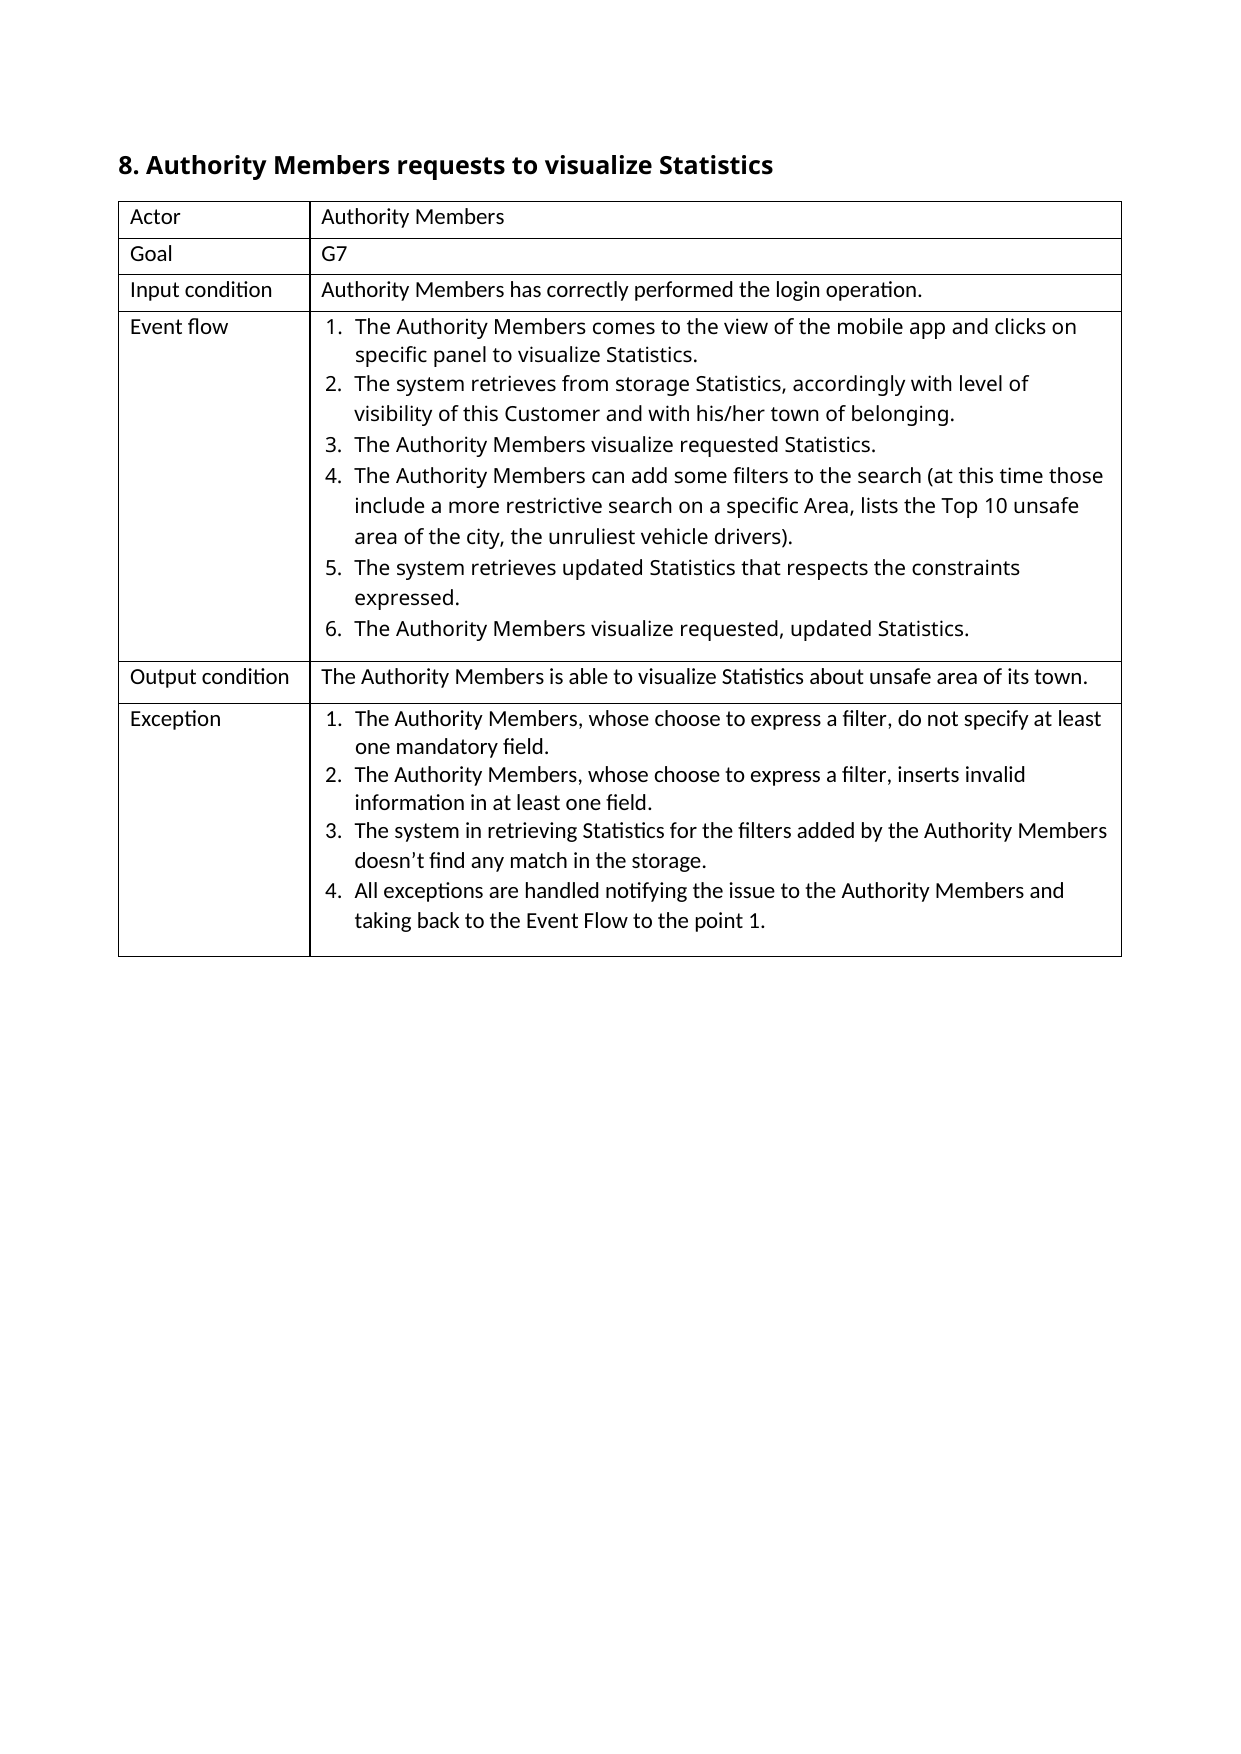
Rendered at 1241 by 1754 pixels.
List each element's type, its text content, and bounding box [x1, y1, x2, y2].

table_cell Input condition [119, 275, 309, 311]
table_cell Exception [119, 704, 309, 956]
table_cell The Authority Members, whose choose to express a filter, do not specify at least one mandatory field. The Authority Members, whose choose to express a filter, inserts invalid information in at least one field. The system in retrieving Statistics for the filters added by the Authority Members doesn’t find any match in the storage. All exceptions are handled notifying the issue to the Authority Members and taking back to the Event Flow to the point 1. [311, 704, 1121, 956]
table_cell The Authority Members comes to the view of the mobile app and clicks on specific panel to visualize Statistics. The system retrieves from storage Statistics, accordingly with level of visibility of this Customer and with his/her town of belonging. The Authority Members visualize requested Statistics. The Authority Members can add some filters to the search (at this time those include a more restrictive search on a specific Area, lists the Top 10 unsafe area of the city, the unruliest vehicle drivers). The system retrieves updated Statistics that respects the constraints expressed. The Authority Members visualize requested, updated Statistics. [311, 312, 1121, 661]
table_cell Goal [119, 239, 309, 274]
table_cell The Authority Members is able to visualize Statistics about unsafe area of its town. [311, 662, 1121, 703]
table_cell Authority Members has correctly performed the login operation. [311, 275, 1121, 311]
table_header Actor [119, 202, 309, 238]
text 8. Authority Members requests to visualize Statistics [118, 148, 1122, 182]
table_header Authority Members [311, 202, 1121, 238]
table_cell G7 [311, 239, 1121, 274]
table_cell Event flow [119, 312, 309, 661]
table_cell Output condition [119, 662, 309, 703]
